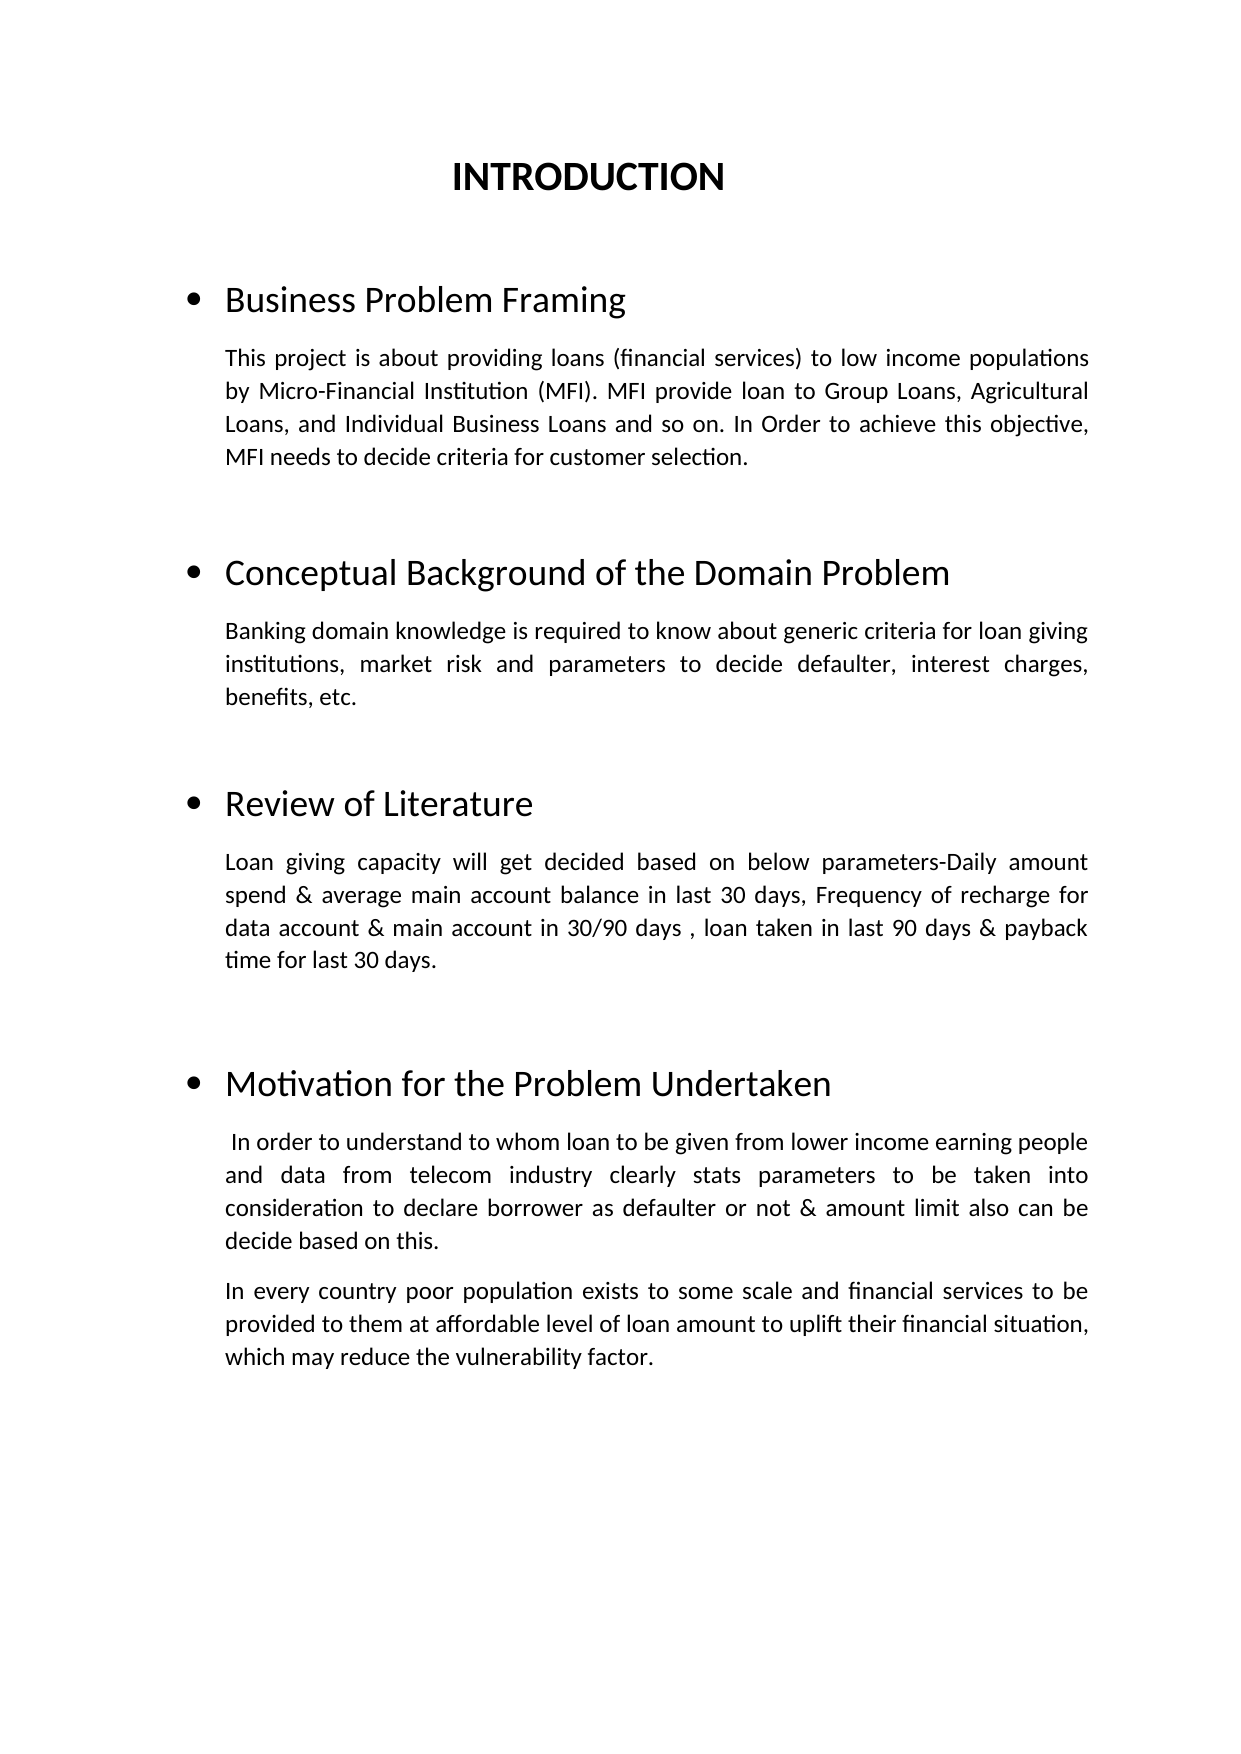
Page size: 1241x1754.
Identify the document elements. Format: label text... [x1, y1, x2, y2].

text INTRODUCTION [150, 150, 1090, 201]
text In every country poor population exists to some scale and financial services to be provided to them at affordable level of loan amount to uplift their financial situation, which may reduce the vulnerability factor. [225, 1275, 1090, 1371]
list Business Problem Framing [187, 276, 1090, 322]
text Loan giving capacity will get decided based on below parameters-Daily amount spend & average main account balance in last 30 days, Frequency of recharge for data account & main account in 30/90 days , loan taken in last 90 days & payback time for last 30 days. [225, 846, 1090, 975]
text Banking domain knowledge is required to know about generic criteria for loan giving institutions, market risk and parameters to decide defaulter, interest charges, benefits, etc. [225, 615, 1090, 711]
list Review of Literature [187, 780, 1090, 826]
text In order to understand to whom loan to be given from lower income earning people and data from telecom industry clearly stats parameters to be taken into consideration to declare borrower as defaulter or not & amount limit also can be decide based on this. [225, 1127, 1090, 1256]
list Motivation for the Problem Undertaken [187, 1060, 1090, 1106]
list Conceptual Background of the Domain Problem [187, 549, 1090, 594]
text This project is about providing loans (financial services) to low income populations by Micro-Financial Institution (MFI). MFI provide loan to Group Loans, Agricultural Loans, and Individual Business Loans and so on. In Order to achieve this objective, MFI needs to decide criteria for customer selection. [225, 343, 1090, 472]
